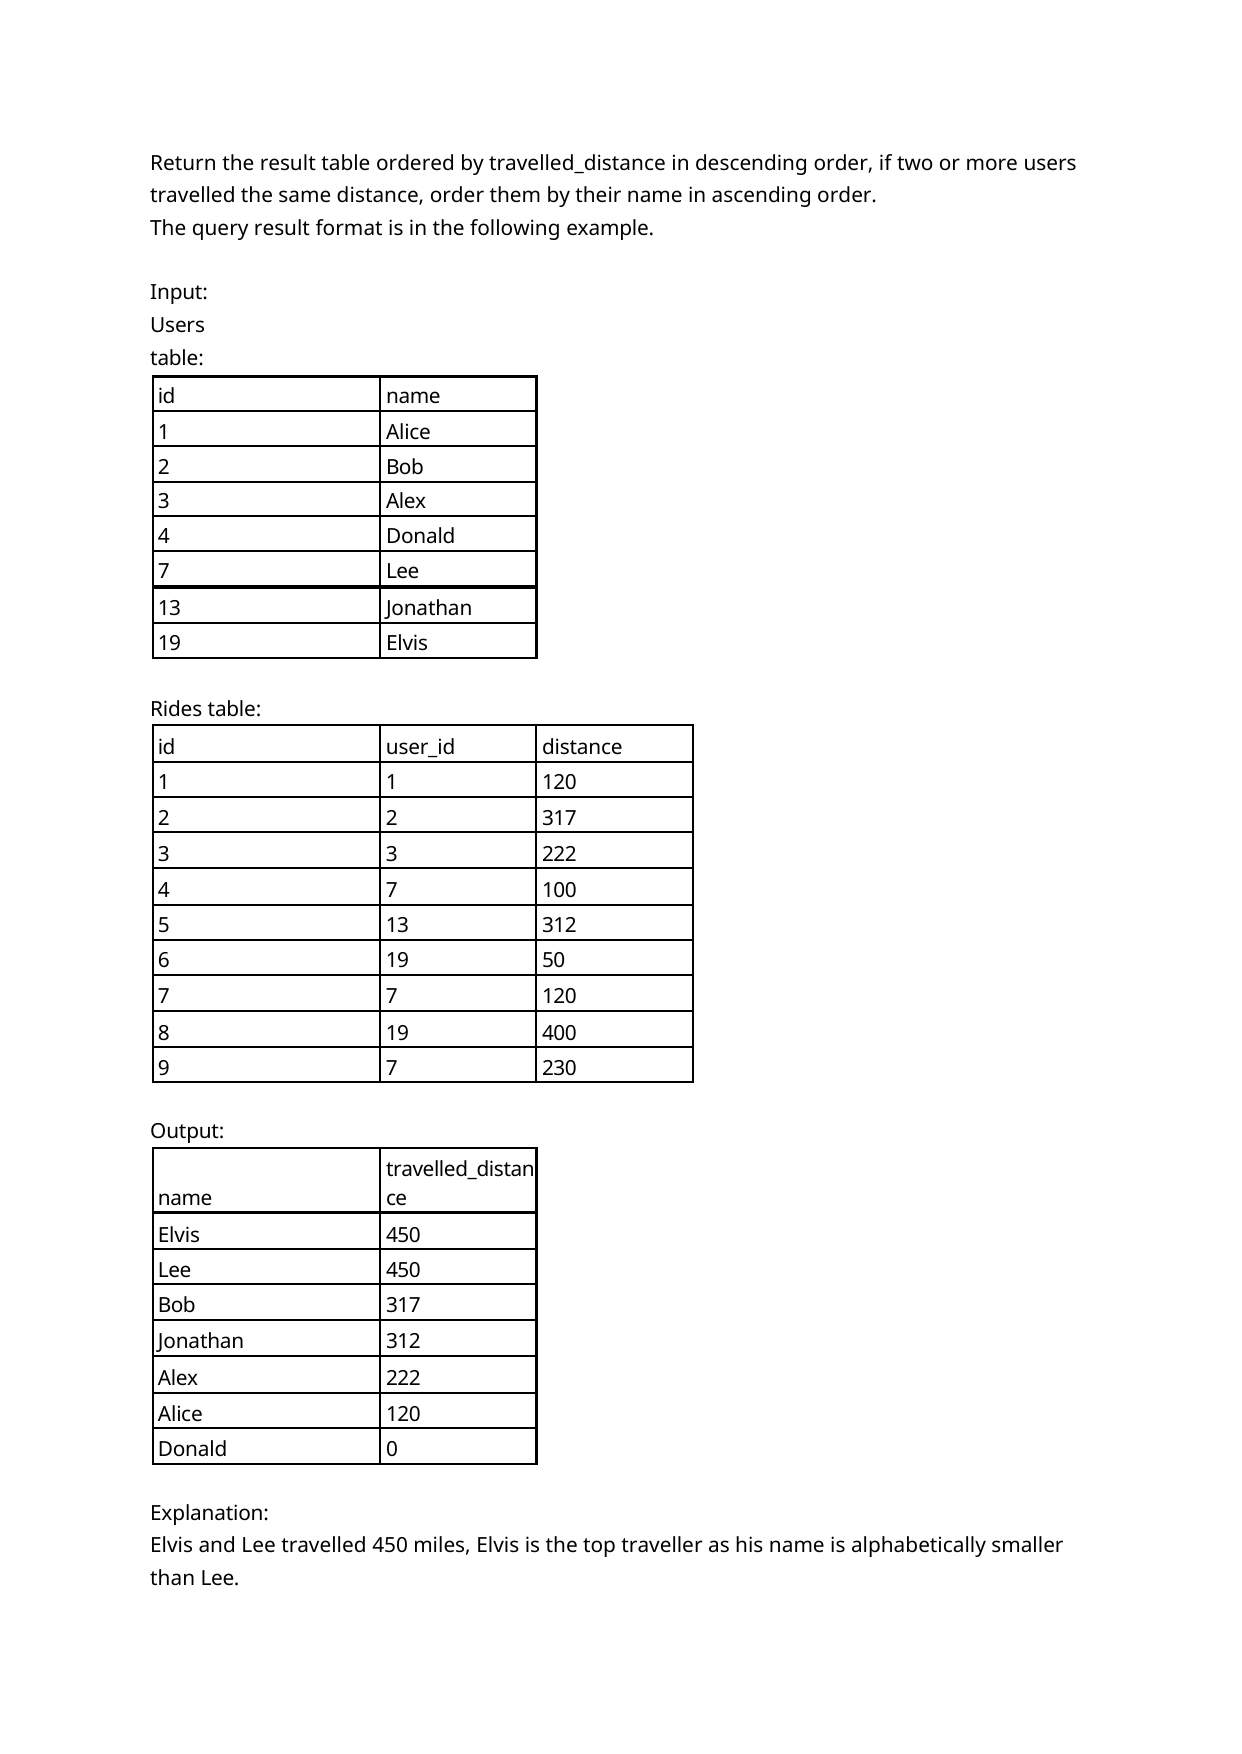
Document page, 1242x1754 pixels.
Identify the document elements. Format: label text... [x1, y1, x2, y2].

table_cell 9 [154, 1048, 379, 1081]
table_header name [154, 1149, 379, 1211]
table_cell 317 [537, 798, 692, 831]
table_header 13 [154, 589, 379, 622]
table_header user_id [381, 726, 535, 761]
text Elvis and Lee travelled 450 miles, Elvis is the top traveller as his name is alphabetically smaller than Lee. [150, 1531, 1083, 1592]
table_cell 230 [537, 1048, 692, 1081]
table_cell Jonathan [154, 1321, 379, 1355]
table_cell 1 [154, 763, 379, 796]
table_cell 3 [381, 833, 535, 867]
table_cell 222 [381, 1357, 535, 1392]
text Explanation: [150, 1498, 1094, 1527]
table_cell 2 [154, 447, 379, 481]
table_cell Bob [154, 1285, 379, 1319]
table_cell 1 [381, 763, 535, 796]
table_cell 2 [381, 798, 535, 831]
table_header travelled_distan ce [381, 1149, 535, 1211]
table_cell 7 [381, 869, 535, 903]
table_cell 317 [381, 1285, 535, 1319]
table_cell 3 [154, 833, 379, 867]
table_cell 222 [537, 833, 692, 867]
text Rides table: [150, 694, 1094, 722]
table_cell 6 [154, 941, 379, 974]
table_cell 13 [381, 906, 535, 938]
table_cell 7 [381, 1048, 535, 1081]
table_cell 120 [537, 763, 692, 796]
table_header name [381, 378, 535, 410]
table_cell Lee [381, 552, 535, 585]
table_cell 19 [381, 1012, 535, 1046]
table_cell Alice [154, 1394, 379, 1427]
table_cell 450 [381, 1214, 535, 1248]
table_cell 120 [537, 976, 692, 1010]
table_cell 4 [154, 517, 379, 550]
table_cell Alex [154, 1357, 379, 1392]
table_cell 100 [537, 869, 692, 903]
table_header id [154, 726, 379, 761]
table_cell 400 [537, 1012, 692, 1046]
table_cell Alice [381, 412, 535, 445]
table_cell 8 [154, 1012, 379, 1046]
table_cell Bob [381, 447, 535, 481]
table_cell Donald [154, 1429, 379, 1463]
table_cell 3 [154, 483, 379, 515]
table_cell 0 [381, 1429, 535, 1463]
text The query result format is in the following example. [150, 213, 1094, 242]
table_cell 5 [154, 906, 379, 938]
table_cell 312 [381, 1321, 535, 1355]
table_cell 120 [381, 1394, 535, 1427]
table_cell 19 [154, 624, 379, 657]
table_header distance [537, 726, 692, 761]
table_cell 2 [154, 798, 379, 831]
table_cell 450 [381, 1250, 535, 1283]
table_cell 50 [537, 941, 692, 974]
table_cell 1 [154, 412, 379, 445]
table_cell Elvis [154, 1214, 379, 1248]
table_cell 19 [381, 941, 535, 974]
table_header id [154, 378, 379, 410]
table_cell 7 [381, 976, 535, 1010]
text Return the result table ordered by travelled_distance in descending order, if two or more users travelled the same distance, order them by their name in ascending order. [150, 148, 1083, 209]
table_cell 7 [154, 976, 379, 1010]
table_cell 7 [154, 552, 379, 585]
table_header Jonathan [381, 589, 535, 622]
text Output: [150, 1116, 1094, 1144]
table_cell 4 [154, 869, 379, 903]
table_cell Elvis [381, 624, 535, 657]
table_cell 312 [537, 906, 692, 938]
text Input: Users table: [150, 277, 259, 371]
table_cell Alex [381, 483, 535, 515]
table_cell Lee [154, 1250, 379, 1283]
table_cell Donald [381, 517, 535, 550]
